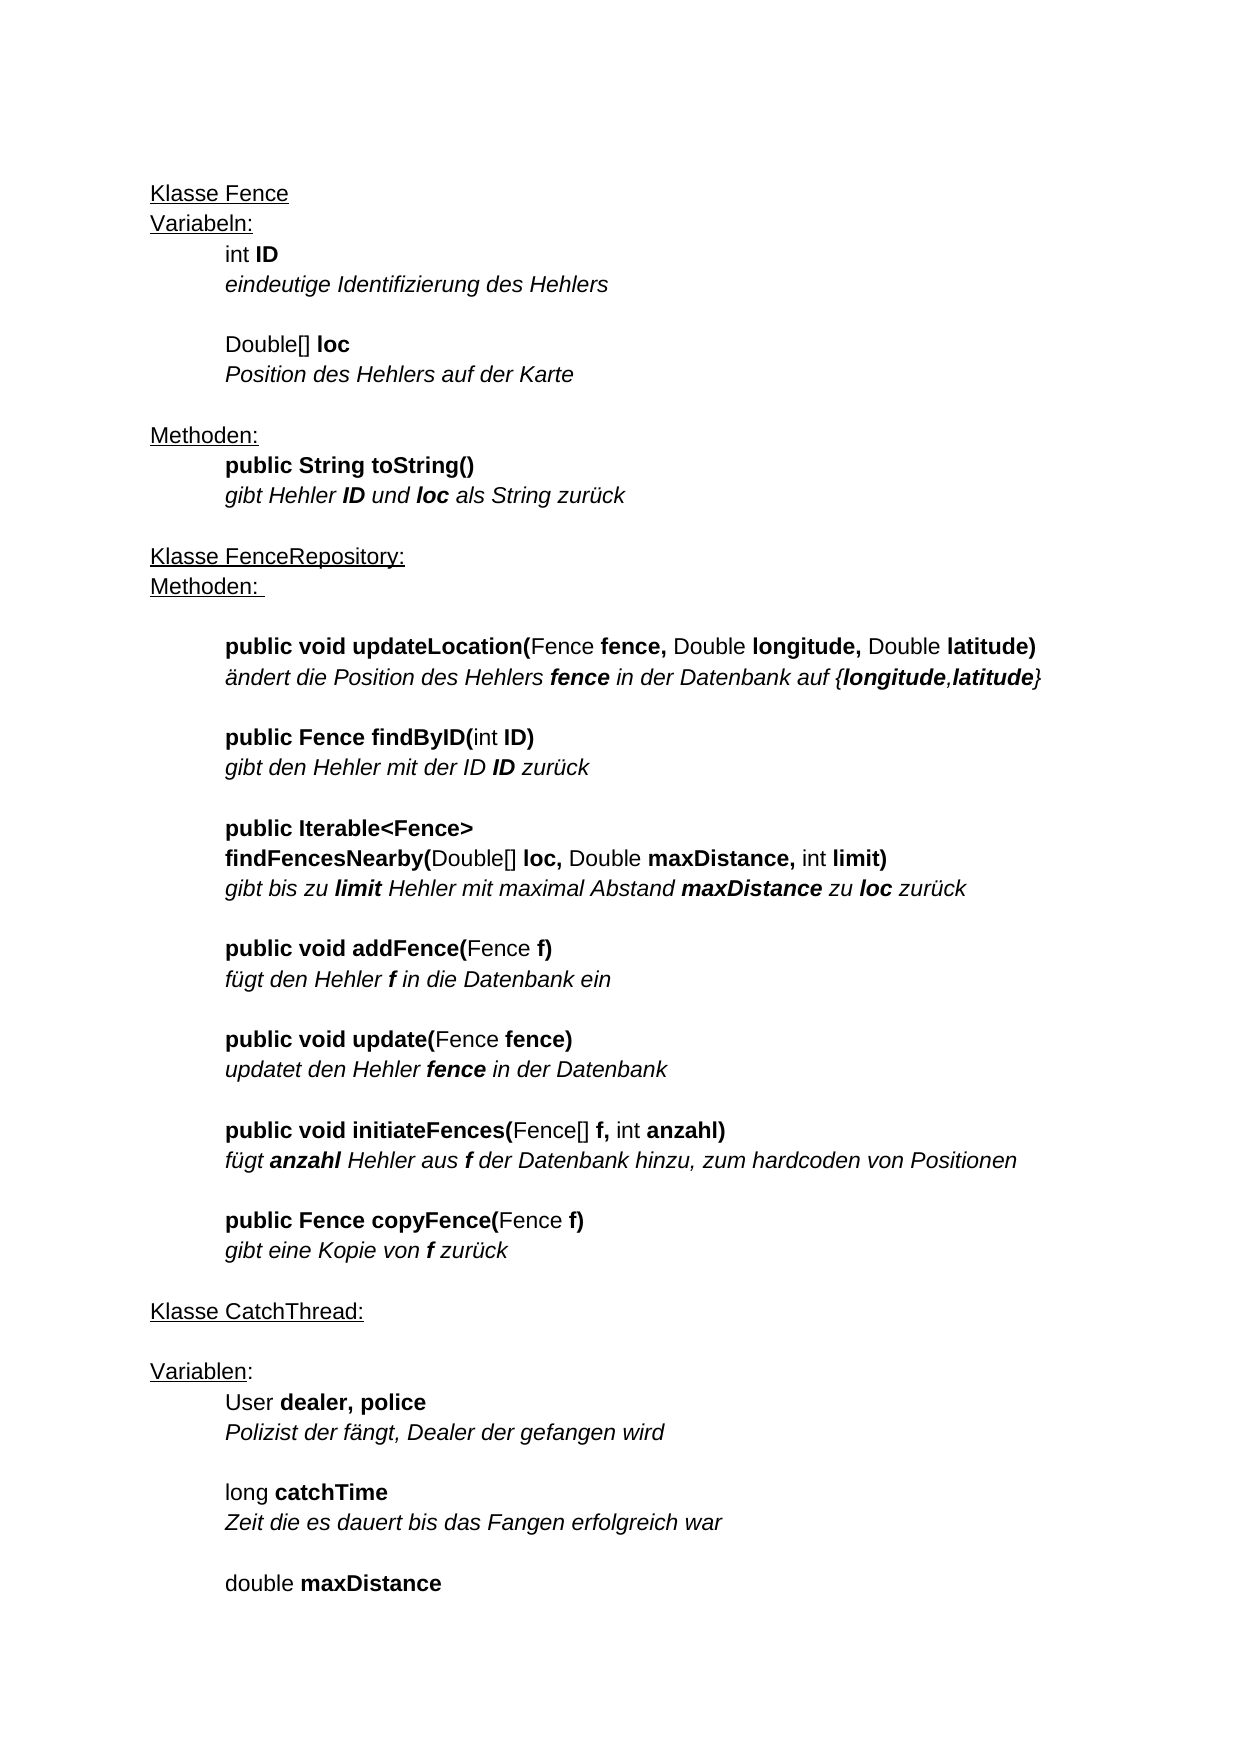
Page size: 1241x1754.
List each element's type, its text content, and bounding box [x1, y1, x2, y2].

text gibt eine Kopie von f zurück [150, 1237, 1090, 1264]
text long catchTime [150, 1479, 1090, 1506]
text Variablen: [150, 1358, 1090, 1385]
text int ID [150, 241, 1090, 267]
text public Fence findByID(int ID) [150, 724, 1090, 750]
text fügt den Hehler f in die Datenbank ein [150, 966, 1090, 992]
text Position des Hehlers auf der Karte [150, 361, 1090, 388]
text updatet den Hehler fence in der Datenbank [150, 1056, 1090, 1083]
text Klasse FenceRepository: [150, 543, 1090, 569]
text gibt bis zu limit Hehler mit maximal Abstand maxDistance zu loc zurück [150, 875, 1090, 901]
text User dealer, police [150, 1388, 1090, 1415]
text Double[] loc [150, 331, 1090, 358]
text double maxDistance [150, 1570, 1090, 1596]
text Methoden: [150, 573, 1090, 599]
text fügt anzahl Hehler aus f der Datenbank hinzu, zum hardcoden von Positionen [150, 1147, 1090, 1173]
text eindeutige Identifizierung des Hehlers [150, 271, 1090, 297]
text public void initiateFences(Fence[] f, int anzahl) [150, 1117, 1090, 1143]
text Klasse Fence [150, 180, 1090, 207]
text public Iterable<Fence> [150, 814, 1090, 841]
text public Fence copyFence(Fence f) [150, 1207, 1090, 1234]
text gibt den Hehler mit der ID ID zurück [150, 754, 1090, 781]
text findFencesNearby(Double[] loc, Double maxDistance, int limit) [150, 845, 1090, 871]
text public void addFence(Fence f) [150, 935, 1090, 962]
text Methoden: [150, 422, 1090, 448]
text Klasse CatchThread: [150, 1298, 1090, 1324]
text ändert die Position des Hehlers fence in der Datenbank auf {longitude,latitude} [150, 663, 1090, 690]
text public void updateLocation(Fence fence, Double longitude, Double latitude) [150, 633, 1090, 660]
text public String toString() [150, 452, 1090, 478]
text Zeit die es dauert bis das Fangen erfolgreich war [150, 1509, 1090, 1536]
text Polizist der fängt, Dealer der gefangen wird [150, 1419, 1090, 1445]
text Variabeln: [150, 210, 1090, 237]
text public void update(Fence fence) [150, 1026, 1090, 1052]
text gibt Hehler ID und loc als String zurück [150, 482, 1090, 509]
